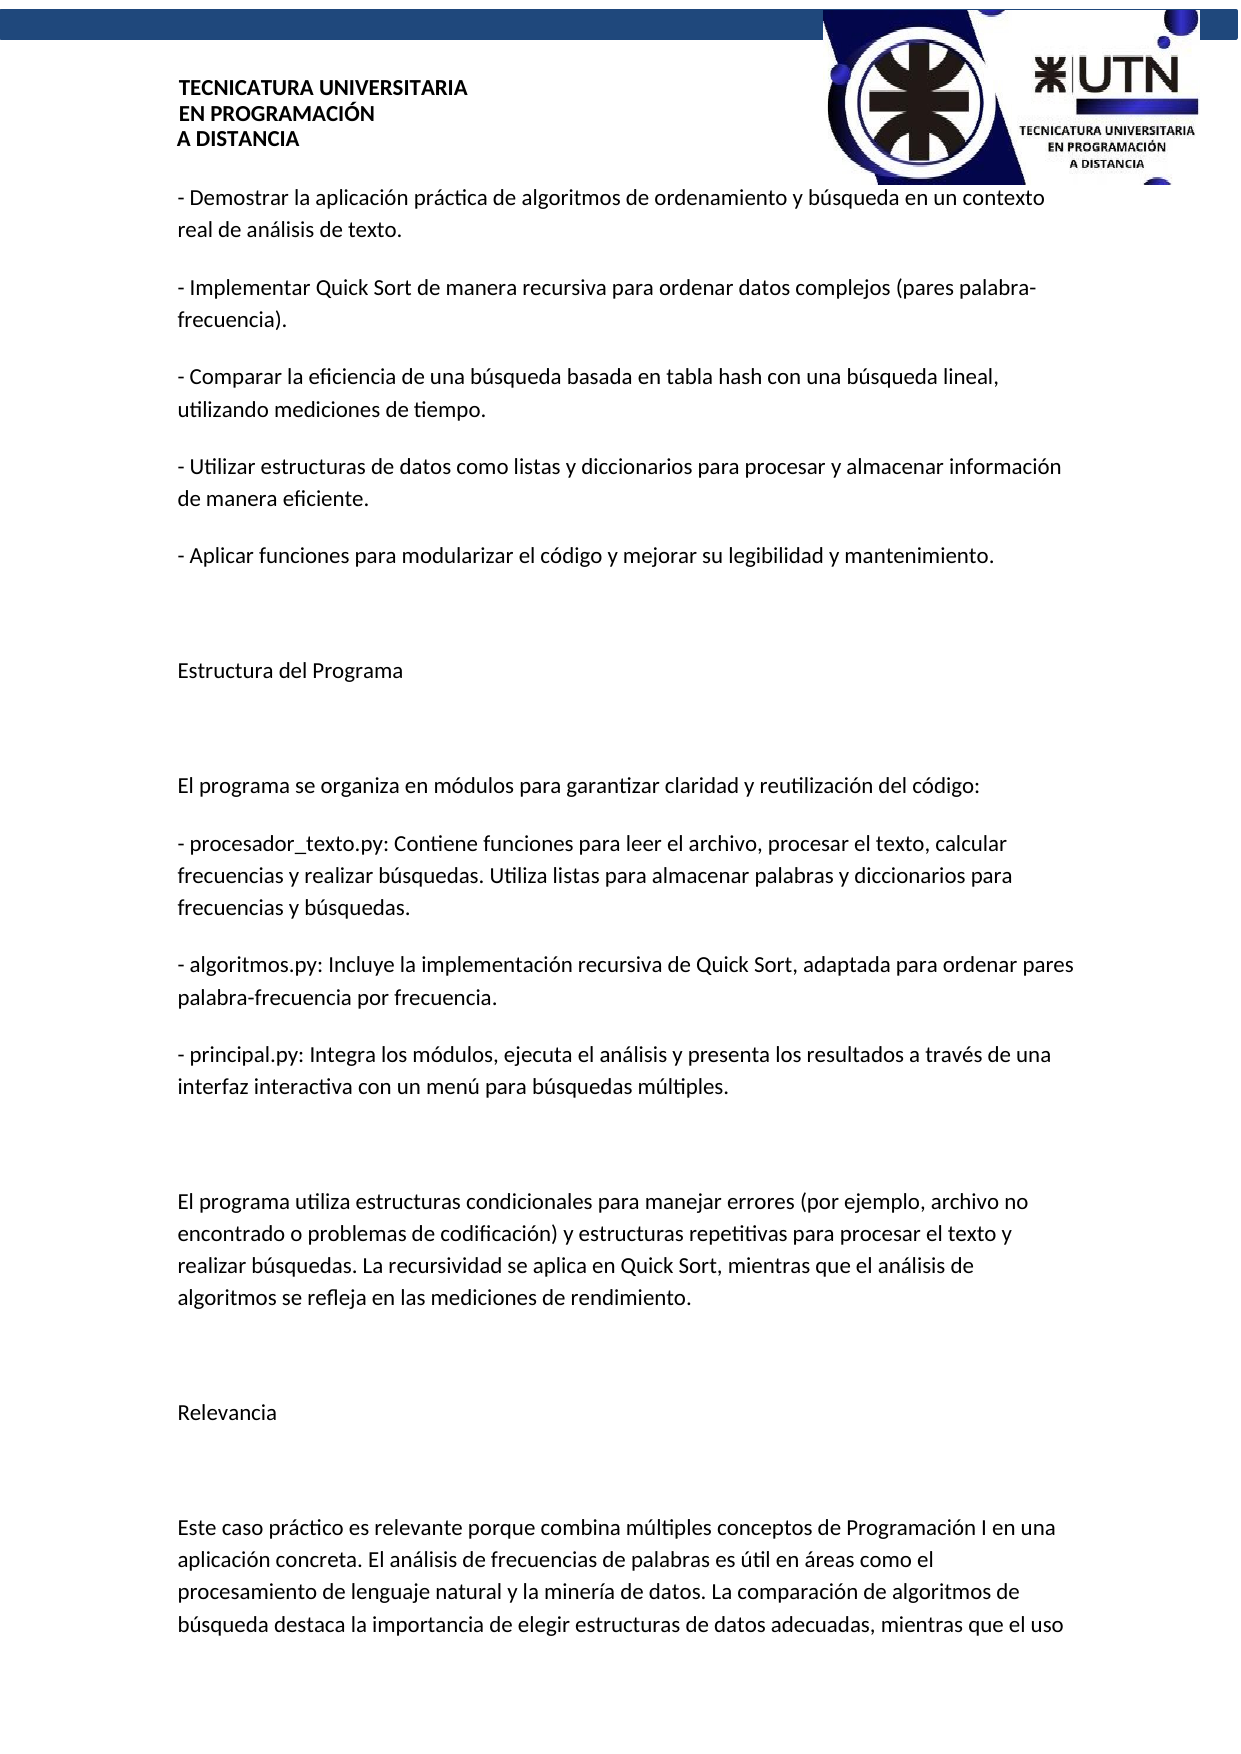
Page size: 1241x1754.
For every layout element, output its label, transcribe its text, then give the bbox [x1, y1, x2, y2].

text - procesador_texto.py: Contiene funciones para leer el archivo, procesar el texto, calcular frecuencias y realizar búsquedas. Utiliza listas para almacenar palabras y diccionarios para frecuencias y búsquedas. [177, 829, 1078, 921]
text - Comparar la eficiencia de una búsqueda basada en tabla hash con una búsqueda lineal, utilizando mediciones de tiempo. [177, 362, 1078, 423]
text - algoritmos.py: Incluye la implementación recursiva de Quick Sort, adaptada para ordenar pares palabra-frecuencia por frecuencia. [177, 950, 1078, 1011]
text Relevancia [177, 1398, 1078, 1426]
text - principal.py: Integra los módulos, ejecuta el análisis y presenta los resultados a través de una interfaz interactiva con un menú para búsquedas múltiples. [177, 1040, 1078, 1100]
text - Utilizar estructuras de datos como listas y diccionarios para procesar y almacenar información de manera eficiente. [177, 452, 1078, 512]
text - Aplicar funciones para modularizar el código y mejorar su legibilidad y mantenimiento. [177, 542, 1078, 570]
text El programa se organiza en módulos para garantizar claridad y reutilización del código: [177, 771, 1078, 799]
text - Implementar Quick Sort de manera recursiva para ordenar datos complejos (pares palabra-frecuencia). [177, 273, 1078, 333]
text - Demostrar la aplicación práctica de algoritmos de ordenamiento y búsqueda en un contexto real de análisis de texto. [177, 183, 1078, 243]
picture [823, 10, 1200, 185]
text El programa utiliza estructuras condicionales para manejar errores (por ejemplo, archivo no encontrado o problemas de codificación) y estructuras repetitivas para procesar el texto y realizar búsquedas. La recursividad se aplica en Quick Sort, mientras que el análisis de algoritmos se refleja en las mediciones de rendimiento. [177, 1187, 1078, 1312]
text Estructura del Programa [177, 656, 1078, 684]
